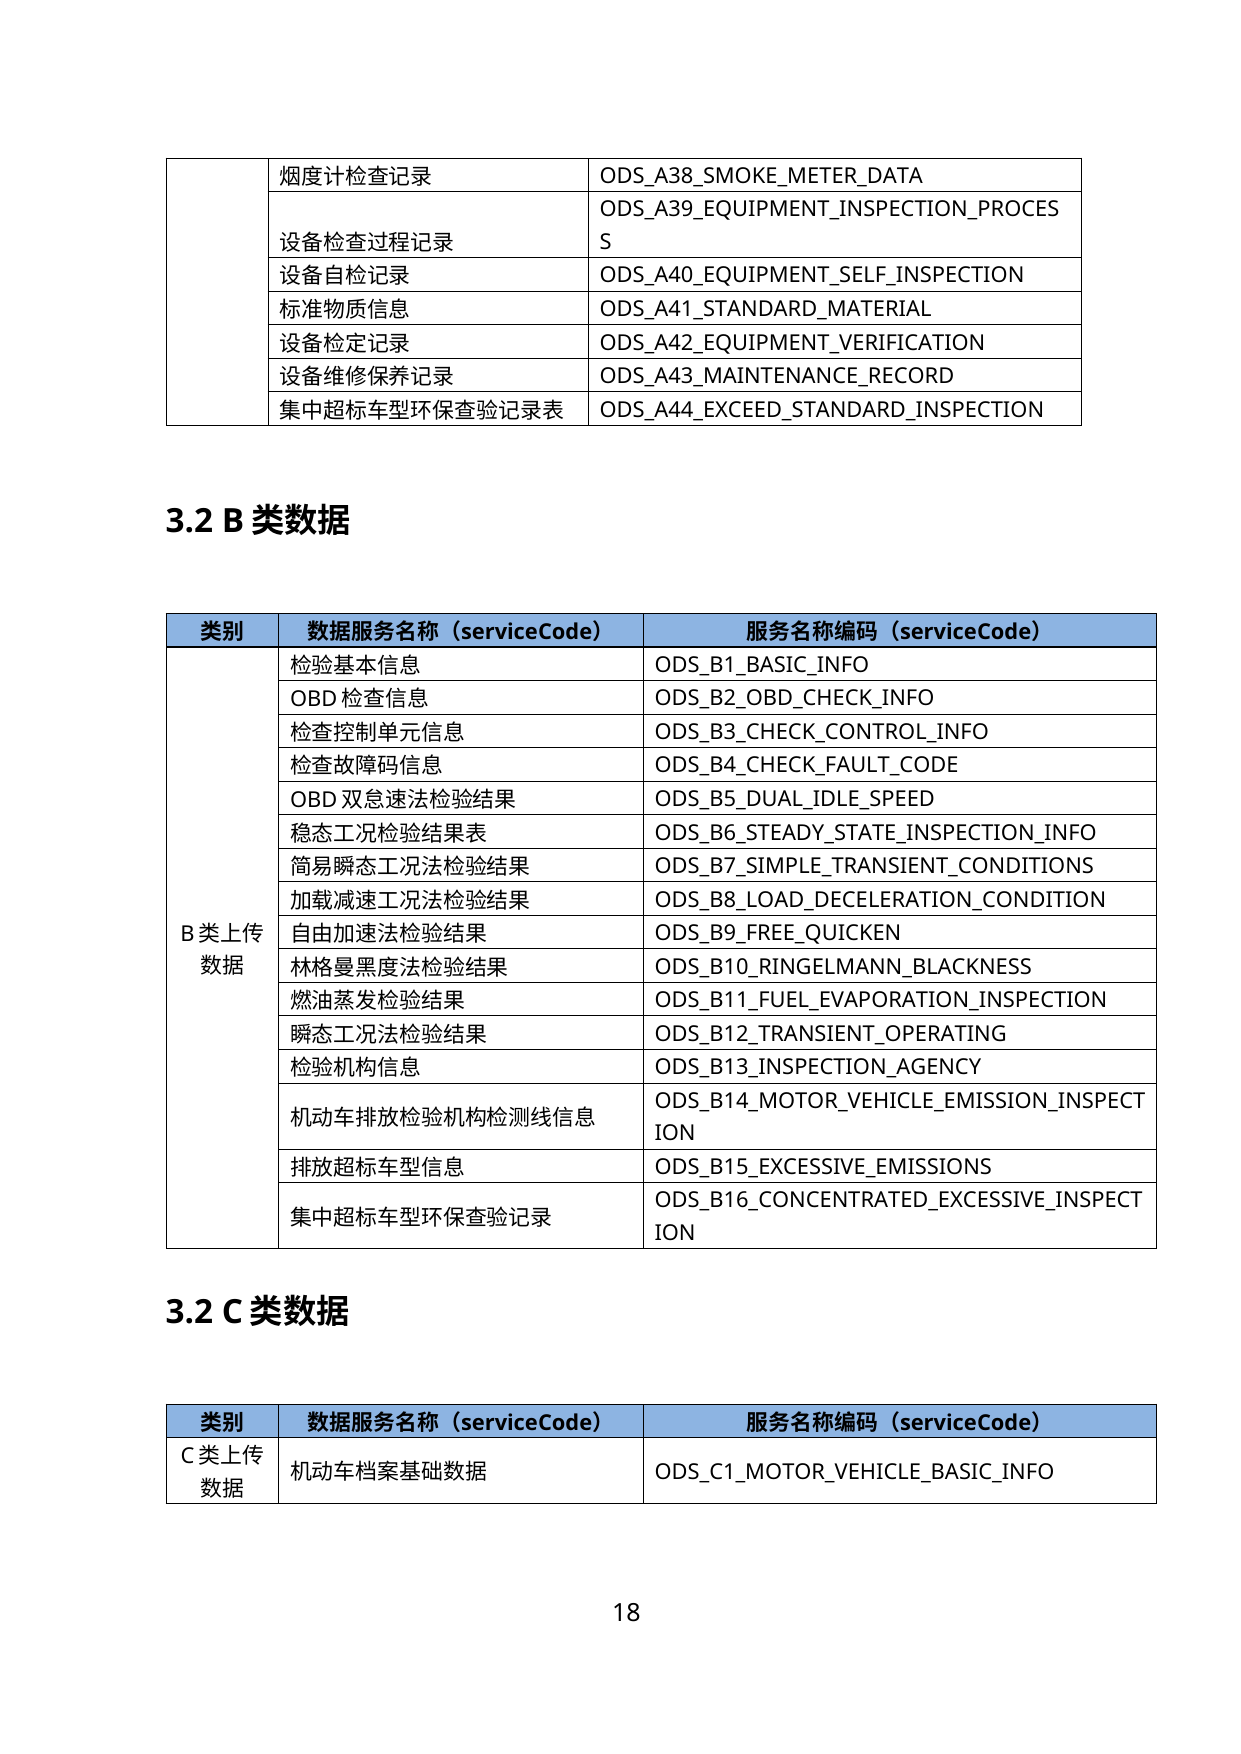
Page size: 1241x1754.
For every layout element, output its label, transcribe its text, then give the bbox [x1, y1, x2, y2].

table_cell 简易瞬态工况法检验结果 [279, 849, 643, 881]
table_cell ODS_B6_STEADY_STATE_INSPECTION_INFO [644, 815, 1156, 848]
table_cell 机动车排放检验机构检测线信息 [279, 1084, 643, 1148]
table_cell ODS_B11_FUEL_EVAPORATION_INSPECTION [644, 983, 1156, 1015]
table_header 服务名称编码（serviceCode） [644, 614, 1156, 646]
table_cell 林格曼黑度法检验结果 [279, 949, 643, 982]
table_cell 集中超标车型环保查验记录表 [269, 392, 588, 425]
table_cell 稳态工况检验结果表 [279, 815, 643, 848]
table_cell ODS_B10_RINGELMANN_BLACKNESS [644, 949, 1156, 982]
table_cell ODS_B15_EXCESSIVE_EMISSIONS [644, 1150, 1156, 1182]
table_cell 集中超标车型环保查验记录 [279, 1183, 643, 1248]
table_cell ODS_B13_INSPECTION_AGENCY [644, 1050, 1156, 1082]
table_cell ODS_A42_EQUIPMENT_VERIFICATION [589, 325, 1081, 358]
table_cell ODS_B8_LOAD_DECELERATION_CONDITION [644, 882, 1156, 915]
table_cell 标准物质信息 [269, 292, 588, 324]
table_cell ODS_B9_FREE_QUICKEN [644, 916, 1156, 948]
table_cell ODS_A39_EQUIPMENT_INSPECTION_PROCESS [589, 192, 1081, 257]
table_cell 检验基本信息 [279, 648, 643, 680]
table_cell 设备自检记录 [269, 258, 588, 291]
table_cell 机动车档案基础数据 [279, 1438, 643, 1503]
table_cell ODS_A38_SMOKE_METER_DATA [589, 159, 1081, 191]
table_cell ODS_A41_STANDARD_MATERIAL [589, 292, 1081, 324]
subtitle 3.2 B类数据 [165, 485, 1087, 550]
table_cell 瞬态工况法检验结果 [279, 1016, 643, 1049]
table_cell ODS_B16_CONCENTRATED_EXCESSIVE_INSPECTION [644, 1183, 1156, 1248]
table_cell 设备检定记录 [269, 325, 588, 358]
table_cell ODS_B4_CHECK_FAULT_CODE [644, 748, 1156, 781]
table_cell ODS_C1_MOTOR_VEHICLE_BASIC_INFO [644, 1438, 1156, 1503]
table_header 类别 [167, 1405, 278, 1437]
table_cell ODS_A43_MAINTENANCE_RECORD [589, 359, 1081, 391]
table_cell ODS_B14_MOTOR_VEHICLE_EMISSION_INSPECTION [644, 1084, 1156, 1148]
table_cell 燃油蒸发检验结果 [279, 983, 643, 1015]
table_cell OBD检查信息 [279, 681, 643, 713]
table_cell ODS_B3_CHECK_CONTROL_INFO [644, 715, 1156, 747]
table_cell C类上传数据 [167, 1438, 278, 1503]
table_header 数据服务名称（serviceCode） [279, 1405, 643, 1437]
table_cell ODS_B7_SIMPLE_TRANSIENT_CONDITIONS [644, 849, 1156, 881]
table_cell ODS_B1_BASIC_INFO [644, 648, 1156, 680]
table_cell 检验机构信息 [279, 1050, 643, 1082]
table_cell ODS_B12_TRANSIENT_OPERATING [644, 1016, 1156, 1049]
table_cell 烟度计检查记录 [269, 159, 588, 191]
table_cell ODS_A40_EQUIPMENT_SELF_INSPECTION [589, 258, 1081, 291]
table_header 服务名称编码（serviceCode） [644, 1405, 1156, 1437]
table_cell 设备检查过程记录 [269, 192, 588, 257]
table_header 数据服务名称（serviceCode） [279, 614, 643, 646]
table_cell 设备维修保养记录 [269, 359, 588, 391]
table_cell OBD双怠速法检验结果 [279, 782, 643, 814]
table_header 类别 [167, 614, 278, 646]
table_cell 排放超标车型信息 [279, 1150, 643, 1182]
table_cell ODS_B5_DUAL_IDLE_SPEED [644, 782, 1156, 814]
table_cell ODS_B2_OBD_CHECK_INFO [644, 681, 1156, 713]
table_cell 自由加速法检验结果 [279, 916, 643, 948]
table_cell ODS_A44_EXCEED_STANDARD_INSPECTION [589, 392, 1081, 425]
table_cell 检查控制单元信息 [279, 715, 643, 747]
table_cell 检查故障码信息 [279, 748, 643, 781]
subtitle 3.2 C类数据 [165, 1276, 1087, 1341]
table_cell 加载减速工况法检验结果 [279, 882, 643, 915]
table_cell B类上传数据 [167, 648, 278, 1248]
